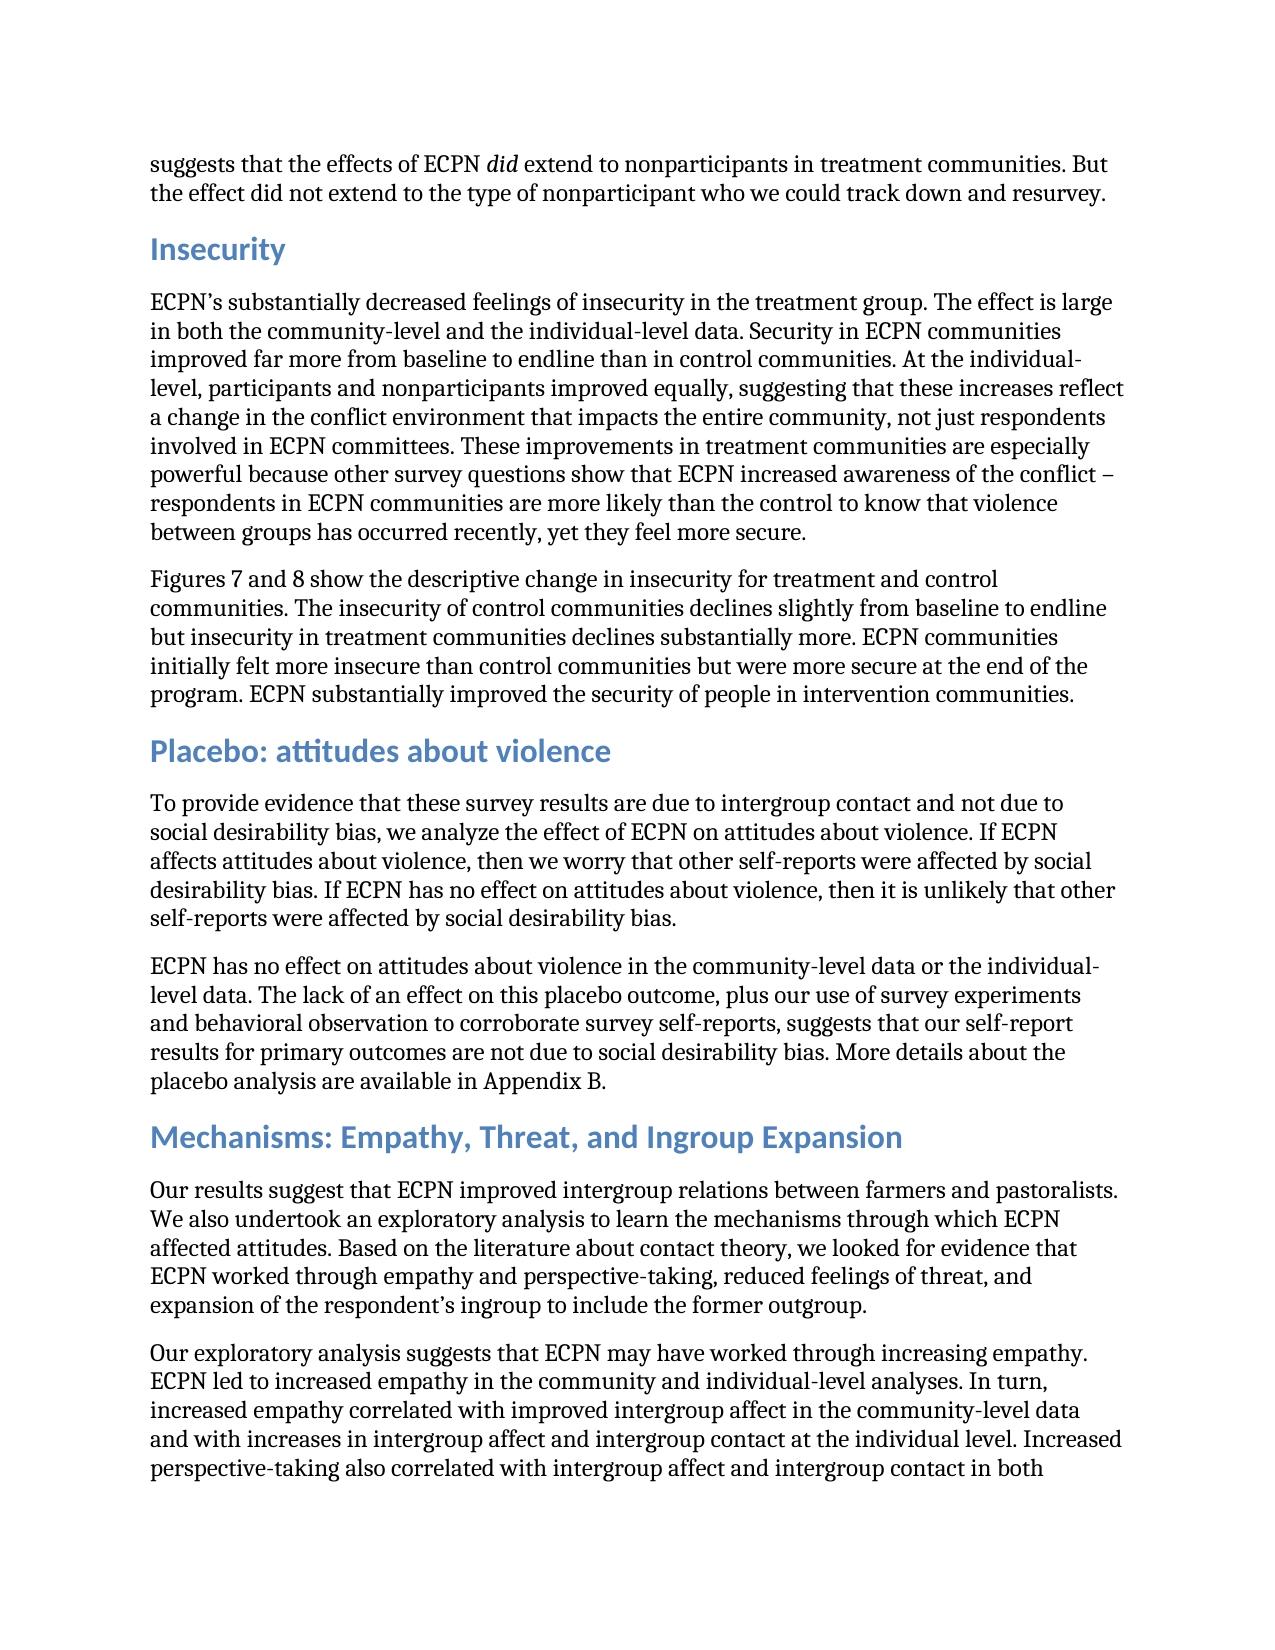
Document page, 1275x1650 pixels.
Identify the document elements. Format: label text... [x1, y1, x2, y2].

text ECPN’s substantially decreased feelings of insecurity in the treatment group. The effect is large in both the community-level and the individual-level data. Security in ECPN communities improved far more from baseline to endline than in control communities. At the individual-level, participants and nonparticipants improved equally, suggesting that these increases reflect a change in the conflict environment that impacts the entire community, not just respondents involved in ECPN committees. These improvements in treatment communities are especially powerful because other survey questions show that ECPN increased awareness of the conflict – respondents in ECPN communities are more likely than the control to know that violence between groups has occurred recently, yet they feel more secure. [150, 288, 1125, 547]
text ECPN has no effect on attitudes about violence in the community-level data or the individual-level data. The lack of an effect on this placebo outcome, plus our use of survey experiments and behavioral observation to corroborate survey self-reports, suggests that our self-report results for primary outcomes are not due to social desirability bias. More details about the placebo analysis are available in Appendix B. [150, 952, 1125, 1096]
subtitle Insecurity [150, 228, 1125, 269]
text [150, 150, 1125, 207]
subtitle Placebo: attitudes about violence [150, 730, 1125, 771]
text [150, 1338, 1125, 1482]
text To provide evidence that these survey results are due to intergroup contact and not due to social desirability bias, we analyze the effect of ECPN on attitudes about violence. If ECPN affects attitudes about violence, then we worry that other self-reports were affected by social desirability bias. If ECPN has no effect on attitudes about violence, then it is unlikely that other self-reports were affected by social desirability bias. [150, 789, 1125, 933]
subtitle Mechanisms: Empathy, Threat, and Ingroup Expansion [150, 1116, 1125, 1157]
text Figures 7 and 8 show the descriptive change in insecurity for treatment and control communities. The insecurity of control communities declines slightly from baseline to endline but insecurity in treatment communities declines substantially more. ECPN communities initially felt more insecure than control communities but were more secure at the end of the program. ECPN substantially improved the security of people in intervention communities. [150, 565, 1125, 709]
text Our results suggest that ECPN improved intergroup relations between farmers and pastoralists. We also undertook an exploratory analysis to learn the mechanisms through which ECPN affected attitudes. Based on the literature about contact theory, we looked for evidence that ECPN worked through empathy and perspective-taking, reduced feelings of threat, and expansion of the respondent’s ingroup to include the former outgroup. [150, 1176, 1125, 1320]
